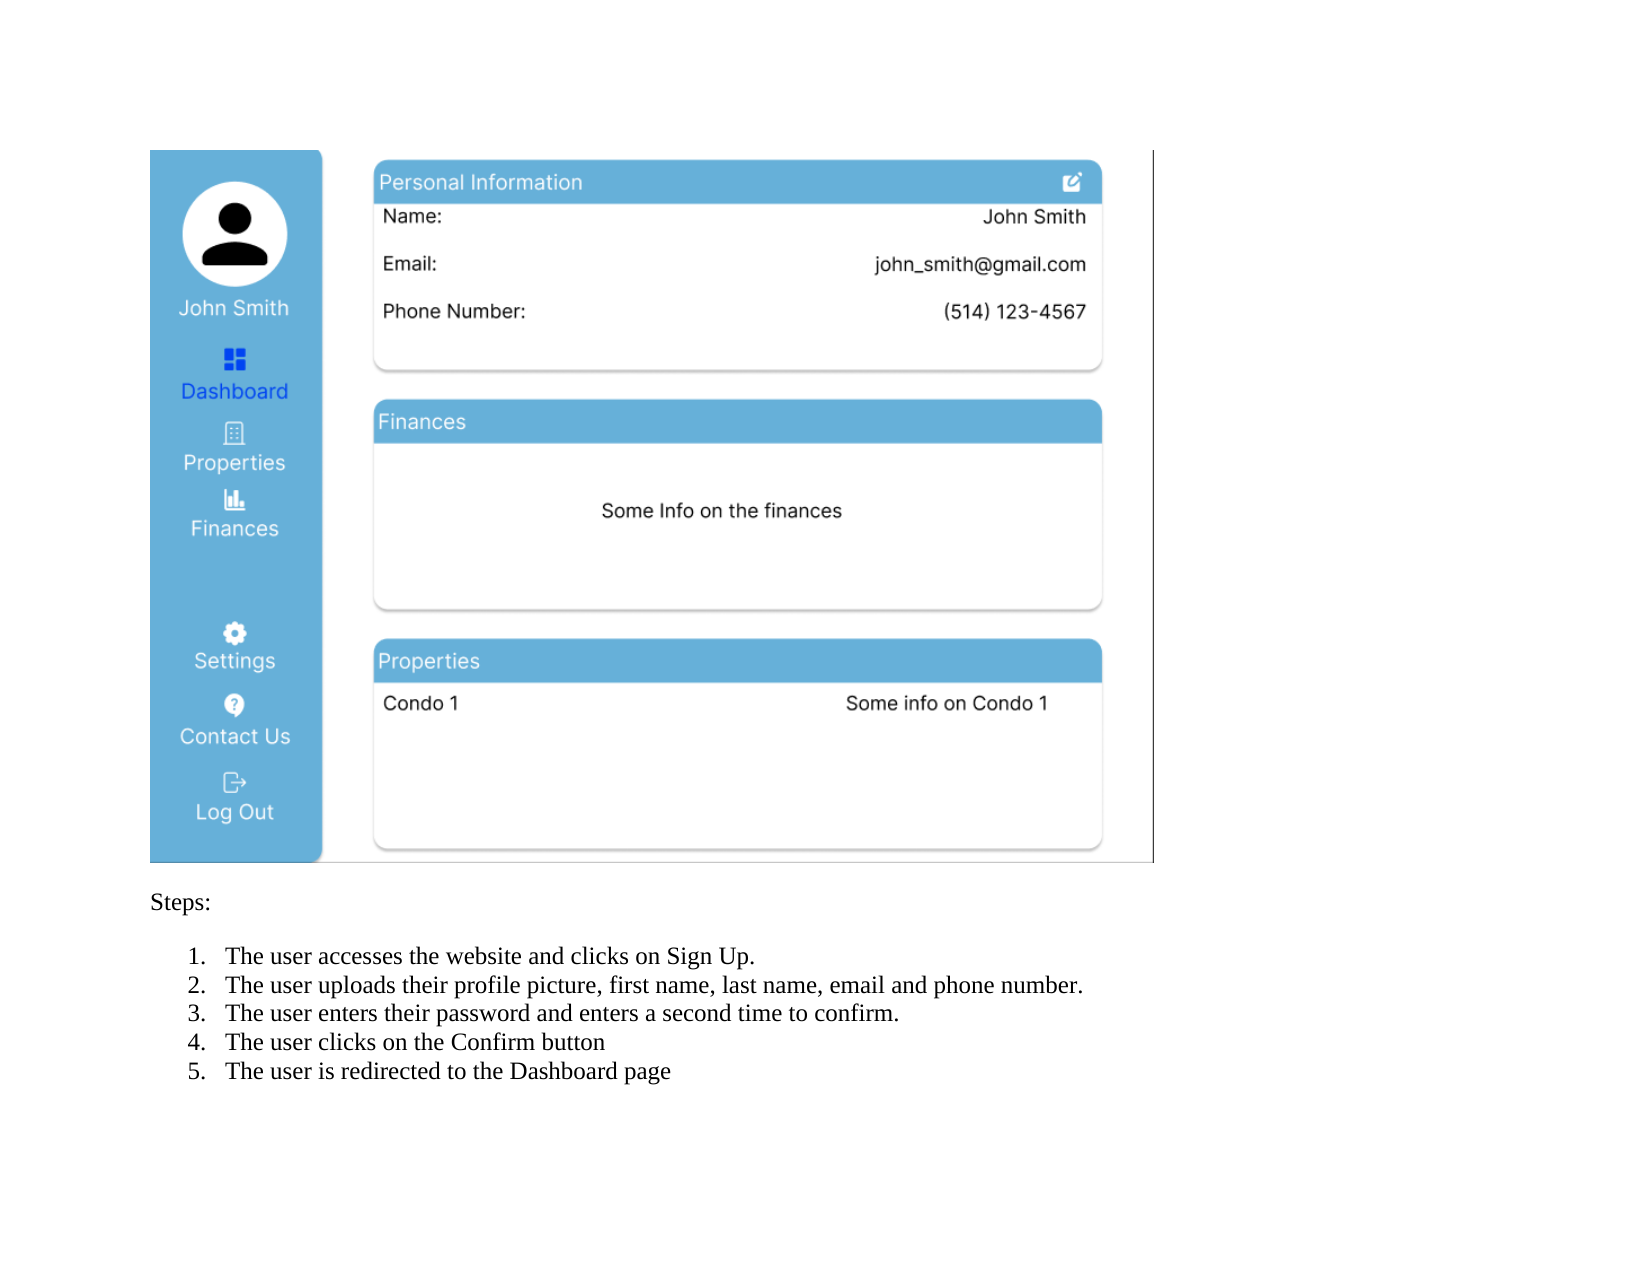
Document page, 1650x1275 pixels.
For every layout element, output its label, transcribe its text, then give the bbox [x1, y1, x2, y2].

list The user enters their password and enters a second time to confirm. [187, 998, 1500, 1027]
list The user is redirected to the Dashboard page [187, 1056, 1500, 1085]
list The user accesses the website and clicks on Sign Up. [187, 941, 1500, 970]
list The user clicks on the Confirm button [187, 1027, 1500, 1056]
text Steps: [150, 887, 1500, 916]
picture [150, 150, 1154, 863]
list The user uploads their profile picture, first name, last name, email and phone number. [187, 970, 1500, 998]
